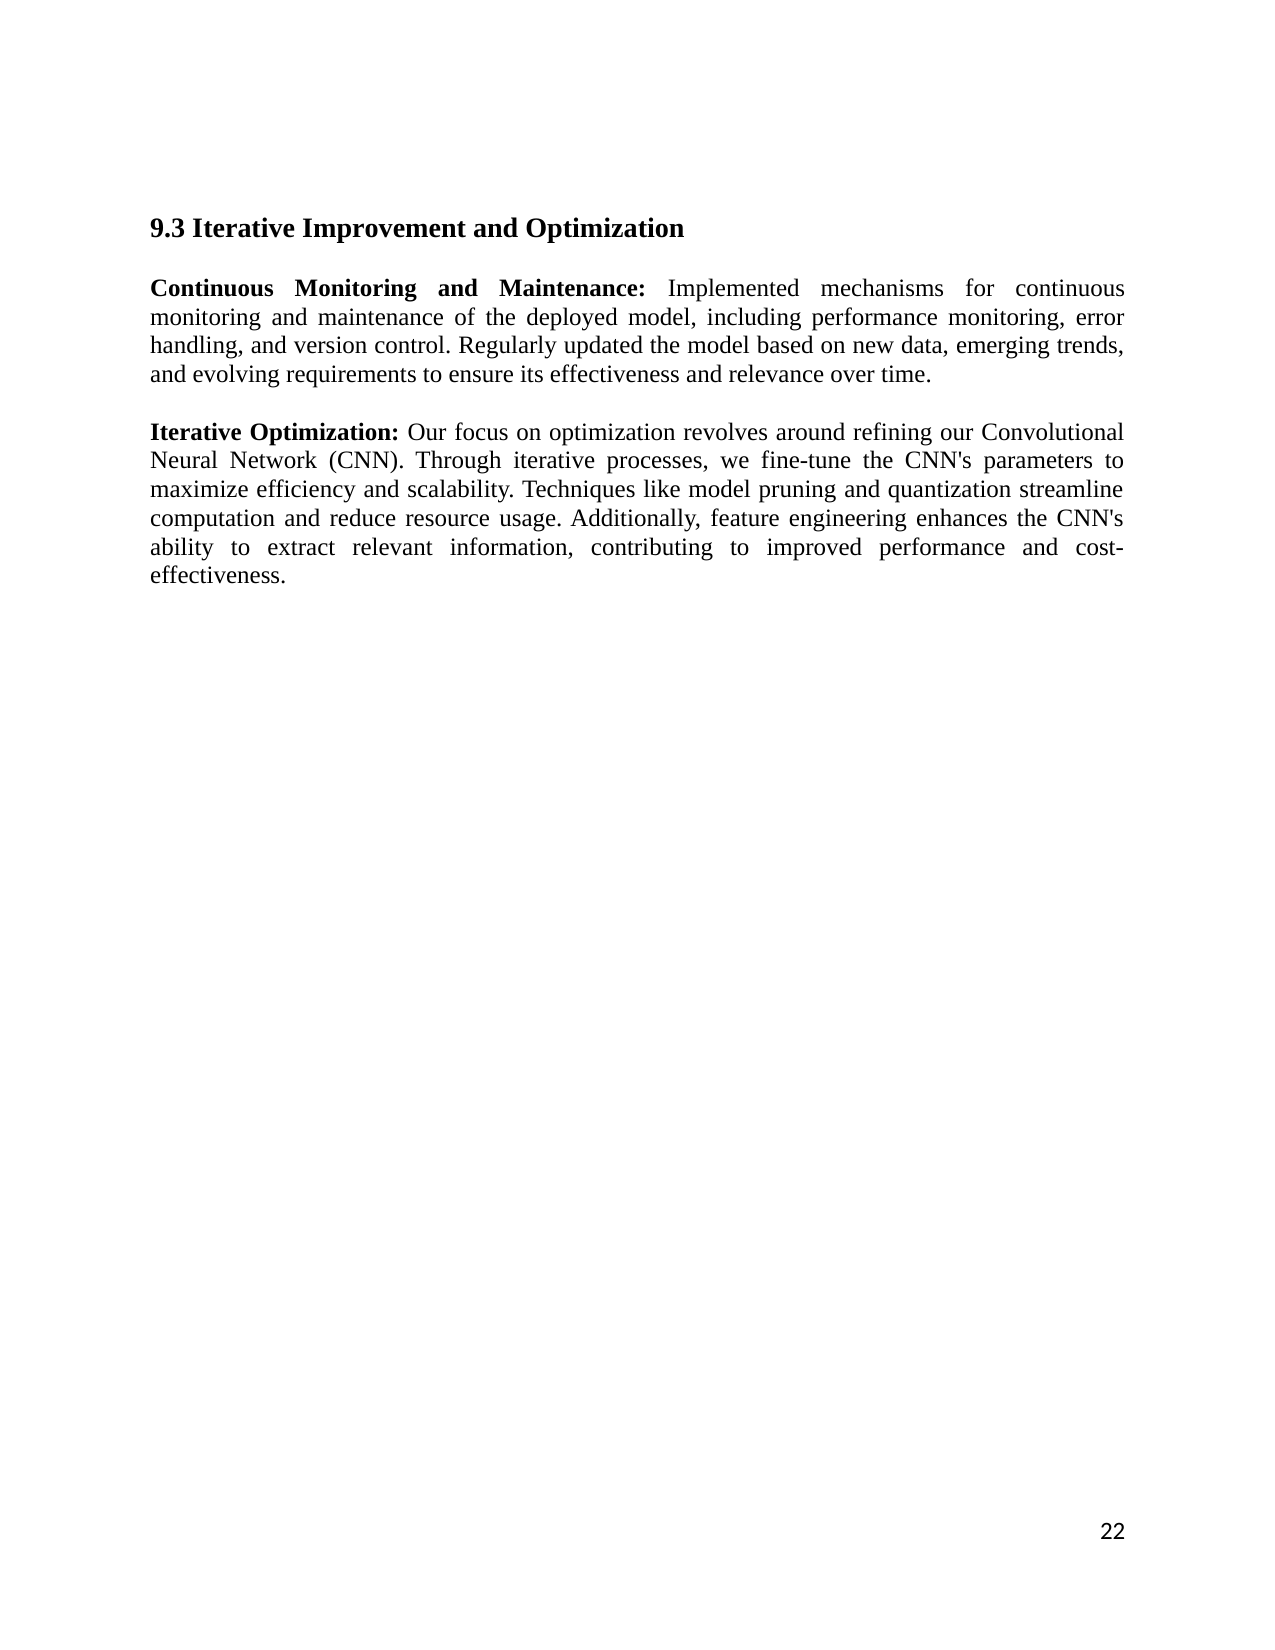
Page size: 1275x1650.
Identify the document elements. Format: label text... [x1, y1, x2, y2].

text Iterative Optimization: Our focus on optimization revolves around refining our Convolutional Neural Network (CNN). Through iterative processes, we fine-tune the CNN's parameters to maximize efficiency and scalability. Techniques like model pruning and quantization streamline computation and reduce resource usage. Additionally, feature engineering enhances the CNN's ability to extract relevant information, contributing to improved performance and cost-effectiveness. [150, 417, 1125, 589]
subtitle 9.3 Iterative Improvement and Optimization [150, 212, 1125, 244]
text Continuous Monitoring and Maintenance: Implemented mechanisms for continuous monitoring and maintenance of the deployed model, including performance monitoring, error handling, and version control. Regularly updated the model based on new data, emerging trends, and evolving requirements to ensure its effectiveness and relevance over time. [150, 273, 1125, 388]
